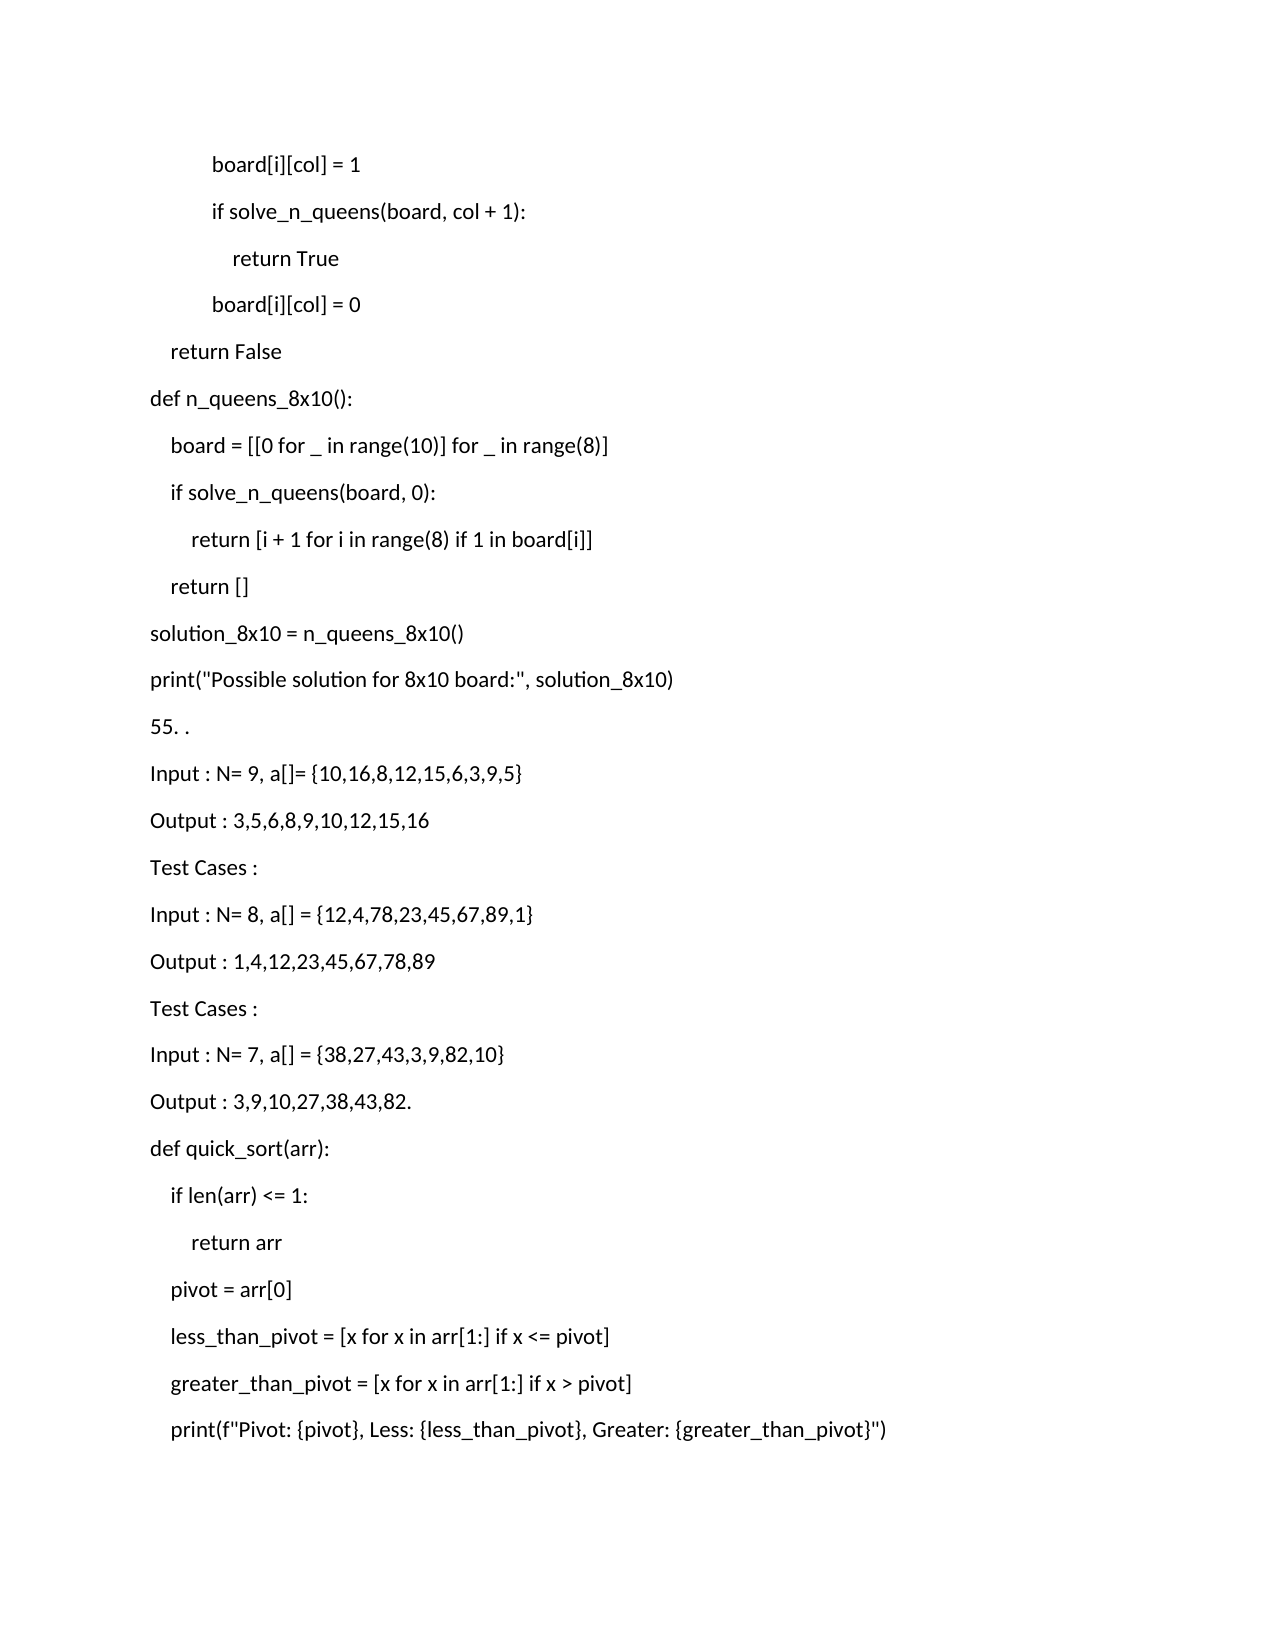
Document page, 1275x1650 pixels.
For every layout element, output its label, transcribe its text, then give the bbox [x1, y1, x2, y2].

text return arr [150, 1228, 1125, 1256]
text less_than_pivot = [x for x in arr[1:] if x <= pivot] [150, 1322, 1125, 1350]
text def quick_sort(arr): [150, 1134, 1125, 1162]
text solution_8x10 = n_queens_8x10() [150, 619, 1125, 647]
text board[i][col] = 1 [150, 150, 1125, 178]
text def n_queens_8x10(): [150, 384, 1125, 412]
text greater_than_pivot = [x for x in arr[1:] if x > pivot] [150, 1369, 1125, 1397]
text Input : N= 7, a[] = {38,27,43,3,9,82,10} [150, 1041, 1125, 1069]
text print(f"Pivot: {pivot}, Less: {less_than_pivot}, Greater: {greater_than_pivot}") [150, 1416, 1125, 1444]
text return [i + 1 for i in range(8) if 1 in board[i]] [150, 525, 1125, 553]
text Test Cases : [150, 994, 1125, 1022]
text board[i][col] = 0 [150, 291, 1125, 319]
text if solve_n_queens(board, col + 1): [150, 197, 1125, 225]
text Output : 3,9,10,27,38,43,82. [150, 1087, 1125, 1116]
text if solve_n_queens(board, 0): [150, 478, 1125, 506]
text pivot = arr[0] [150, 1275, 1125, 1303]
text Input : N= 9, a[]= {10,16,8,12,15,6,3,9,5} [150, 759, 1125, 787]
text 55. . [150, 712, 1125, 741]
text return False [150, 337, 1125, 366]
text Input : N= 8, a[] = {12,4,78,23,45,67,89,1} [150, 900, 1125, 928]
text Output : 1,4,12,23,45,67,78,89 [150, 947, 1125, 975]
text board = [[0 for _ in range(10)] for _ in range(8)] [150, 431, 1125, 459]
text Output : 3,5,6,8,9,10,12,15,16 [150, 806, 1125, 834]
text if len(arr) <= 1: [150, 1181, 1125, 1209]
text print("Possible solution for 8x10 board:", solution_8x10) [150, 666, 1125, 694]
text Test Cases : [150, 853, 1125, 881]
text return True [150, 244, 1125, 272]
text return [] [150, 572, 1125, 600]
